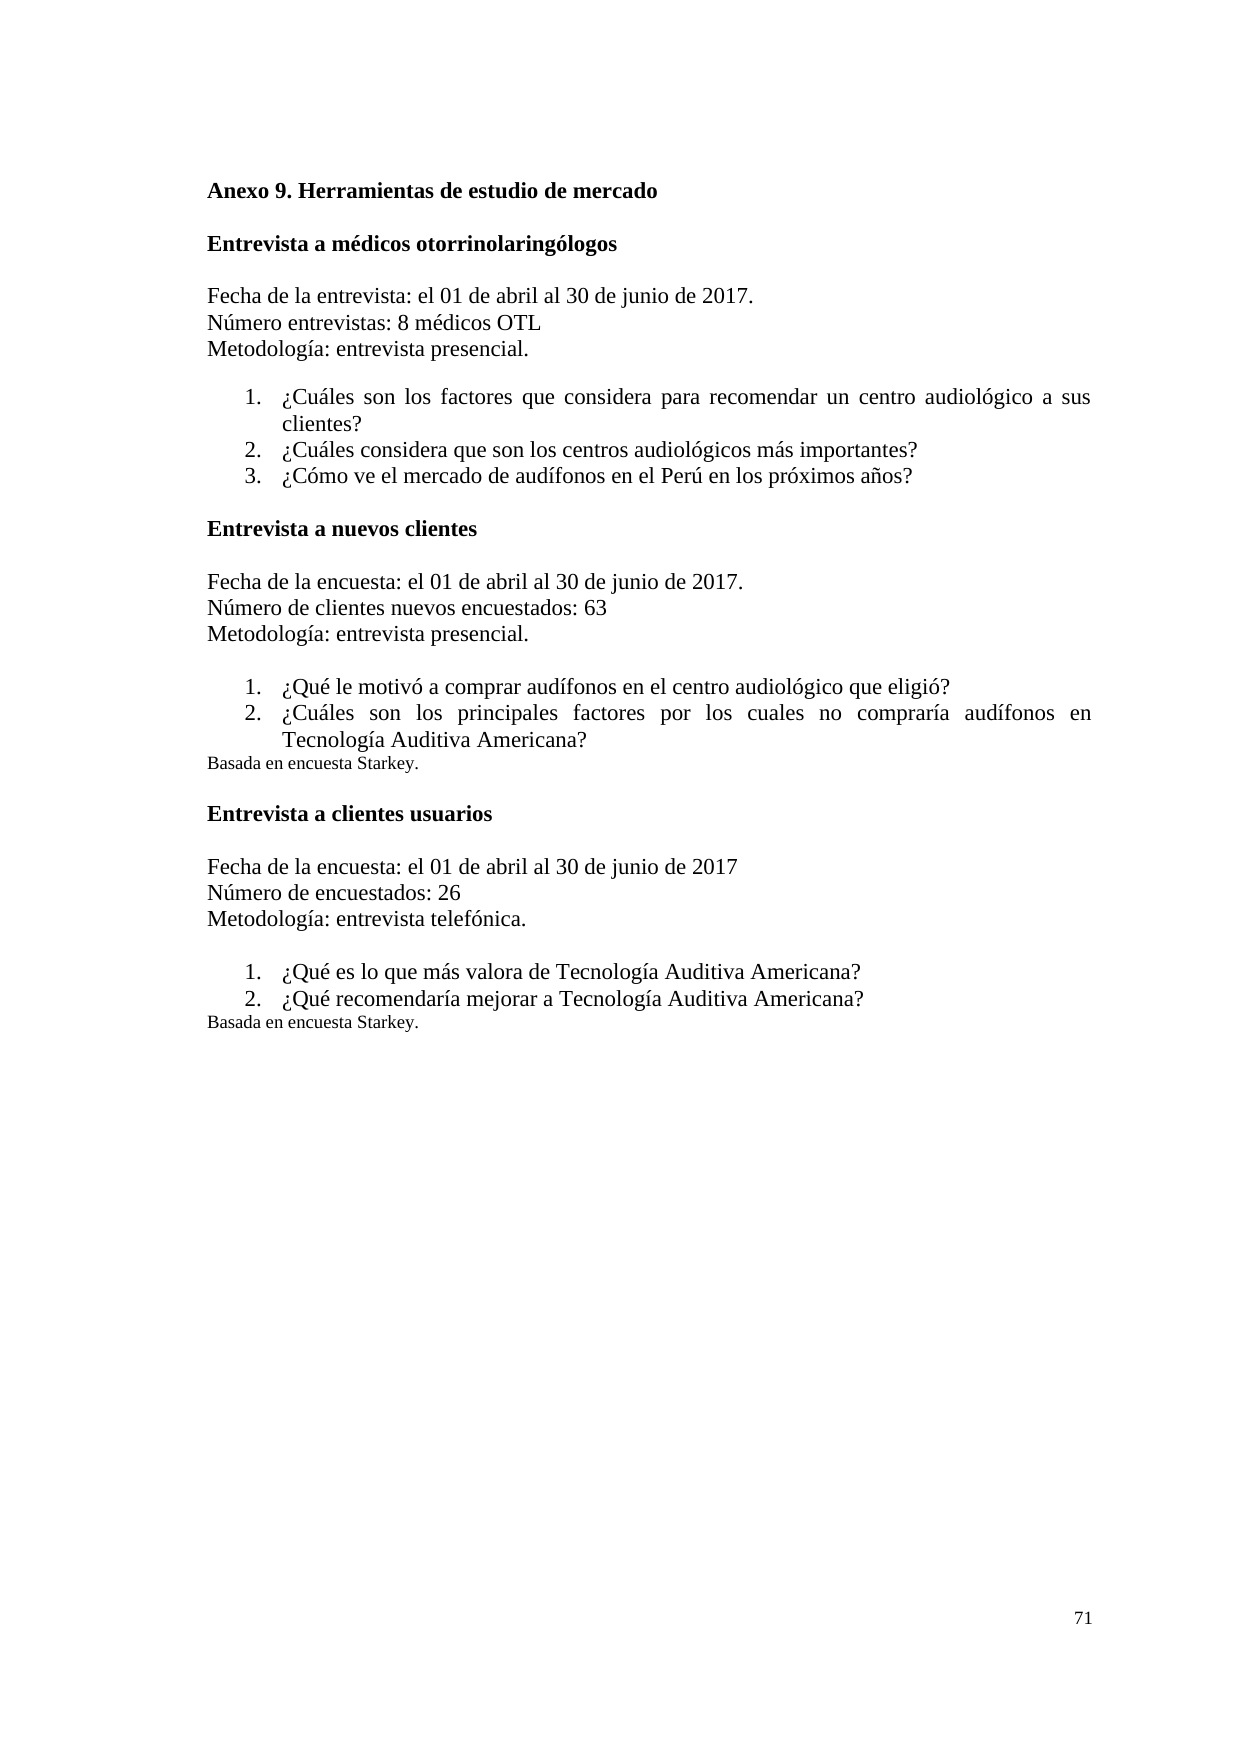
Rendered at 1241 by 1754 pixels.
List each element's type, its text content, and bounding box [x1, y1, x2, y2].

text Basada en encuesta Starkey. [207, 752, 1092, 774]
text Metodología: entrevista telefónica. [207, 906, 1092, 932]
list ¿Cuáles son los principales factores por los cuales no compraría audífonos en Tecnología Auditiva Americana? [244, 699, 1092, 752]
text Metodología: entrevista presencial. [207, 335, 1092, 362]
text Entrevista a nuevos clientes [207, 515, 1092, 541]
list ¿Qué recomendaría mejorar a Tecnología Auditiva Americana? [244, 984, 1092, 1011]
list ¿Cuáles son los factores que considera para recomendar un centro audiológico a sus clientes? [244, 383, 1092, 436]
text Anexo 9. Herramientas de estudio de mercado [207, 177, 1092, 203]
text Número entrevistas: 8 médicos OTL [207, 309, 1092, 335]
text Entrevista a médicos otorrinolaringólogos [207, 230, 1092, 256]
text Número de clientes nuevos encuestados: 63 [207, 594, 1092, 620]
text Fecha de la encuesta: el 01 de abril al 30 de junio de 2017 [207, 853, 1092, 879]
text Entrevista a clientes usuarios [207, 800, 1092, 826]
text Basada en encuesta Starkey. [207, 1011, 1092, 1032]
list ¿Qué le motivó a comprar audífonos en el centro audiológico que eligió? [244, 673, 1092, 699]
text Número de encuestados: 26 [207, 879, 1092, 906]
list ¿Qué es lo que más valora de Tecnología Auditiva Americana? [244, 958, 1092, 984]
text Fecha de la encuesta: el 01 de abril al 30 de junio de 2017. [207, 568, 1092, 594]
list ¿Cómo ve el mercado de audífonos en el Perú en los próximos años? [244, 462, 1092, 489]
text Metodología: entrevista presencial. [207, 620, 1092, 647]
list ¿Cuáles considera que son los centros audiológicos más importantes? [244, 436, 1092, 462]
text Fecha de la entrevista: el 01 de abril al 30 de junio de 2017. [207, 283, 1092, 309]
